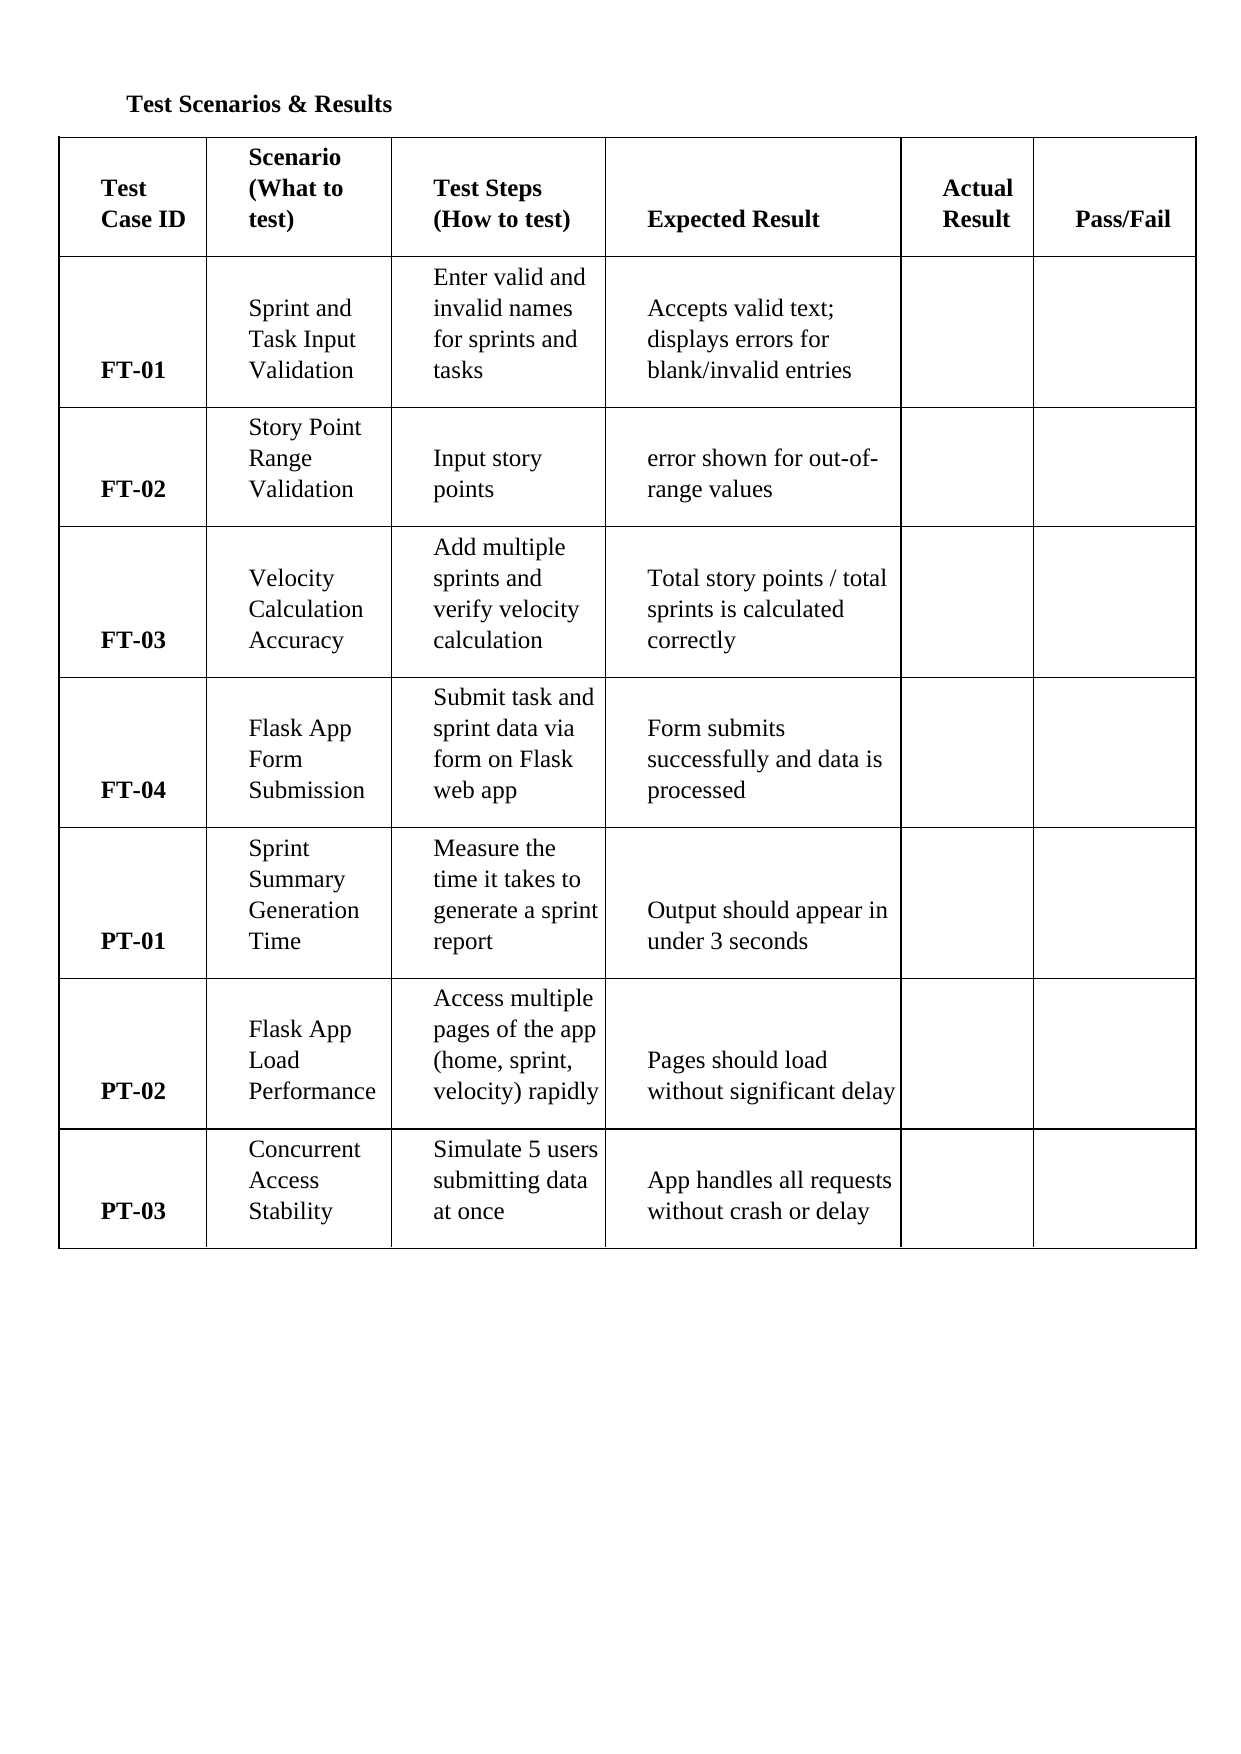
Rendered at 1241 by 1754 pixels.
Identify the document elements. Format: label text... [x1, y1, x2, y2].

table_header Scenario (What to test) [207, 138, 391, 256]
table_cell [902, 257, 1033, 406]
table_cell [902, 979, 1033, 1128]
table_cell [1034, 408, 1195, 526]
table_cell [1034, 1130, 1195, 1247]
table_cell Flask App Form Submission [207, 678, 391, 827]
table_cell Accepts valid text; displays errors for blank/invalid entries [606, 257, 900, 406]
table_cell [1034, 257, 1195, 406]
table_cell Total story points / total sprints is calculated correctly [606, 527, 900, 676]
table_cell Submit task and sprint data via form on Flask web app [392, 678, 605, 827]
table_cell FT-03 [60, 527, 206, 676]
table_cell Flask App Load Performance [207, 979, 391, 1128]
table_cell Form submits successfully and data is processed [606, 678, 900, 827]
table_cell Measure the time it takes to generate a sprint report [392, 828, 605, 977]
table_cell Access multiple pages of the app (home, sprint, velocity) rapidly [392, 979, 605, 1128]
table_cell Sprint Summary Generation Time [207, 828, 391, 977]
table_cell Output should appear in under 3 seconds [606, 828, 900, 977]
table_cell Simulate 5 users submitting data at once [392, 1130, 605, 1247]
table_cell Concurrent Access Stability [207, 1130, 391, 1247]
table_cell PT-02 [60, 979, 206, 1128]
table_header Test Steps (How to test) [392, 138, 605, 256]
table_cell FT-01 [60, 257, 206, 406]
table_header Expected Result [606, 138, 900, 256]
text Test Scenarios & Results [126, 89, 1152, 117]
table_cell Input story points [392, 408, 605, 526]
table_cell [1034, 979, 1195, 1128]
table_cell error shown for out-of-range values [606, 408, 900, 526]
table_cell FT-02 [60, 408, 206, 526]
table_cell Pages should load without significant delay [606, 979, 900, 1128]
table_cell [902, 828, 1033, 977]
table_cell Sprint and Task Input Validation [207, 257, 391, 406]
table_cell [902, 408, 1033, 526]
table_cell PT-01 [60, 828, 206, 977]
table_cell App handles all requests without crash or delay [606, 1130, 900, 1247]
table_header Pass/Fail [1034, 138, 1195, 256]
table_cell Add multiple sprints and verify velocity calculation [392, 527, 605, 676]
table_cell Velocity Calculation Accuracy [207, 527, 391, 676]
table_cell FT-04 [60, 678, 206, 827]
table_cell PT-03 [60, 1130, 206, 1247]
table_cell [1034, 527, 1195, 676]
table_header Test Case ID [60, 138, 206, 256]
table_header Actual Result [902, 138, 1033, 256]
table_cell [1034, 678, 1195, 827]
table_cell [902, 1130, 1033, 1247]
table_cell [902, 527, 1033, 676]
table_cell [902, 678, 1033, 827]
table_cell Enter valid and invalid names for sprints and tasks [392, 257, 605, 406]
table_cell [1034, 828, 1195, 977]
table_cell Story Point Range Validation [207, 408, 391, 526]
